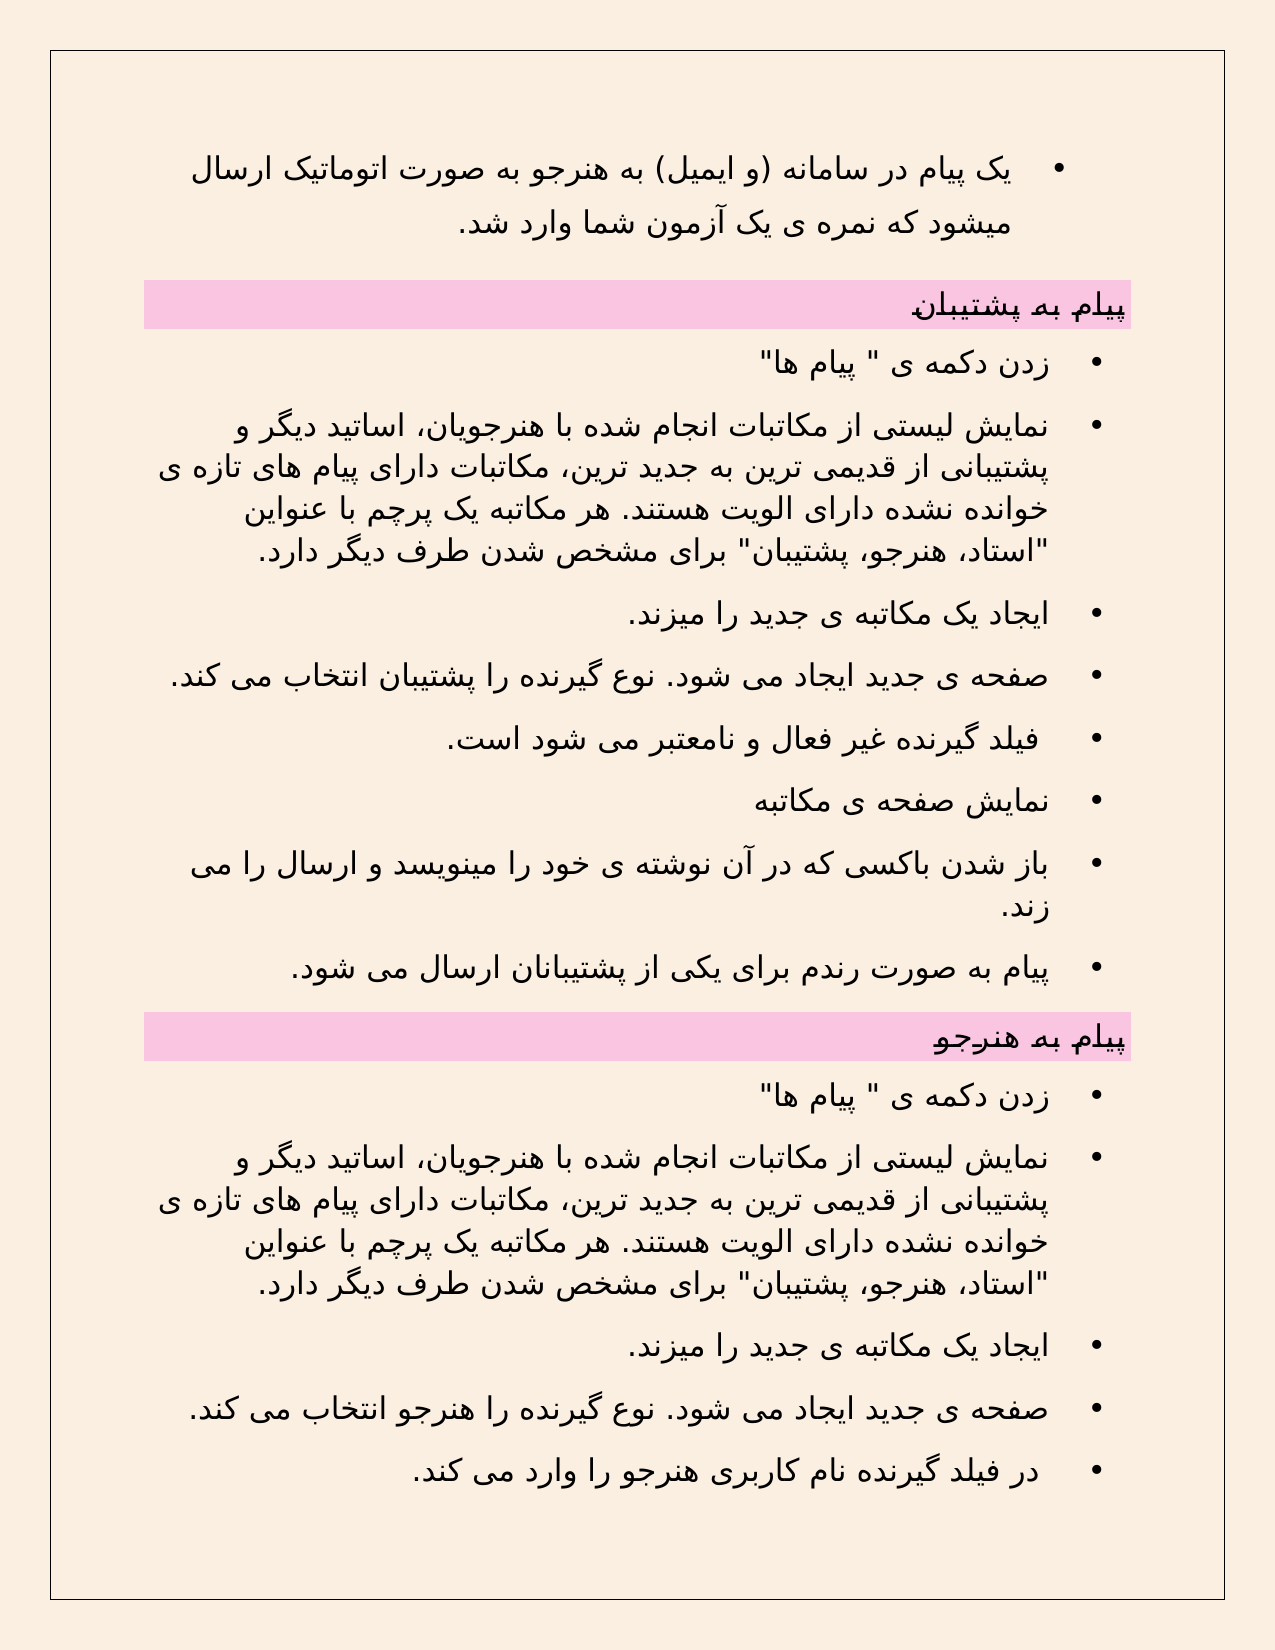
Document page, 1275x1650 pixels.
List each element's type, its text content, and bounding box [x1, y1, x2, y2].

subtitle پیام به هنرجو [150, 1019, 1125, 1055]
list نمایش لیستی از مکاتبات انجام شده با هنرجویان، اساتید دیگر و پشتیبانی از قدیمی ترین به جدید ترین، مکاتبات دارای پیام های تازه ی خوانده نشده دارای الویت هستند. هر مکاتبه یک پرچم با عنواین "استاد، هنرجو، پشتیبان" برای مشخص شدن طرف دیگر دارد. [150, 1140, 1087, 1301]
subtitle پیام به پشتیبان [150, 286, 1125, 322]
list صفحه ی جدید ایجاد می شود. نوع گیرنده را پشتیبان انتخاب می کند. [150, 658, 1087, 694]
list پیام به صورت رندم برای یکی از پشتیبانان ارسال می شود. [150, 950, 1087, 986]
list ایجاد یک مکاتبه ی جدید را میزند. [150, 1328, 1087, 1364]
list نمایش صفحه ی مکاتبه [150, 783, 1087, 819]
list فیلد گیرنده غیر فعال و نامعتبر می شود است. [150, 720, 1087, 757]
list نمایش لیستی از مکاتبات انجام شده با هنرجویان، اساتید دیگر و پشتیبانی از قدیمی ترین به جدید ترین، مکاتبات دارای پیام های تازه ی خوانده نشده دارای الویت هستند. هر مکاتبه یک پرچم با عنواین "استاد، هنرجو، پشتیبان" برای مشخص شدن طرف دیگر دارد. [150, 407, 1087, 569]
list باز شدن باکسی که در آن نوشته ی خود را مینویسد و ارسال را می زند. [150, 845, 1087, 923]
list زدن دکمه ی " پیام ها" [150, 344, 1087, 381]
list یک پیام در سامانه (و ایمیل) به هنرجو به صورت اتوماتیک ارسال میشود که نمره ی یک آزمون شما وارد شد. [150, 150, 1050, 241]
list صفحه ی جدید ایجاد می شود. نوع گیرنده را هنرجو انتخاب می کند. [150, 1390, 1087, 1427]
list در فیلد گیرنده نام کاربری هنرجو را وارد می کند. [150, 1453, 1087, 1489]
list ایجاد یک مکاتبه ی جدید را میزند. [150, 595, 1087, 631]
list زدن دکمه ی " پیام ها" [150, 1077, 1087, 1113]
